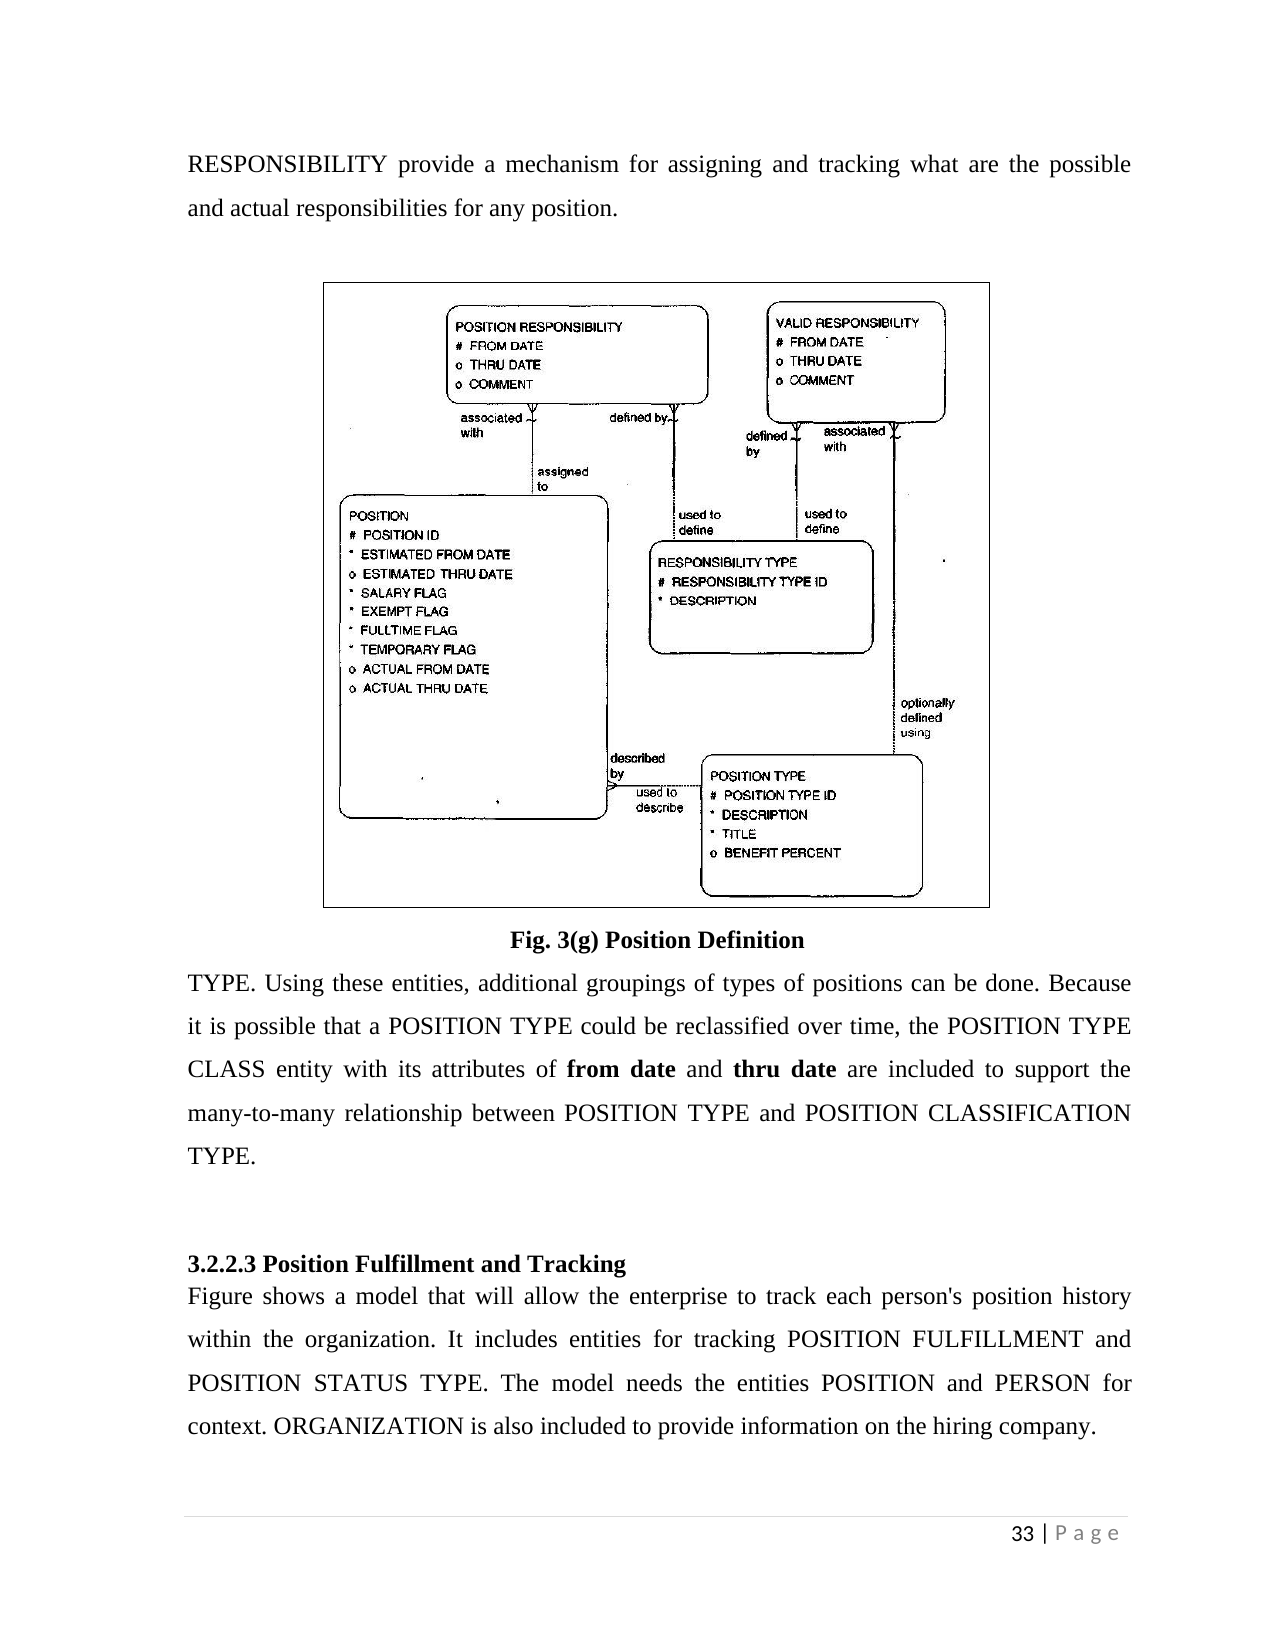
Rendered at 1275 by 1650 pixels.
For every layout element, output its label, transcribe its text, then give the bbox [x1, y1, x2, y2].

text Fig. 3(g) Position Definition [505, 925, 809, 954]
picture [324, 283, 989, 907]
text TYPE. Using these entities, additional groupings of types of positions can be done. Because it is possible that a POSITION TYPE could be reclassified over time, the POSITION TYPE CLASS entity with its attributes of from date and thru date are included to support the many-to-many relationship between POSITION TYPE and POSITION CLASSIFICATION TYPE. [187, 968, 1131, 1169]
text 3.2.2.3 Position Fulfillment and Tracking [187, 1249, 632, 1278]
text RESPONSIBILITY provide a mechanism for assigning and tracking what are the possible and actual responsibilities for any position. [187, 149, 1131, 221]
text Figure shows a model that will allow the enterprise to track each person's position history within the organization. It includes entities for tracking POSITION FULFILLMENT and POSITION STATUS TYPE. The model needs the entities POSITION and PERSON for context. ORGANIZATION is also included to provide information on the hiring company. [187, 1281, 1131, 1439]
